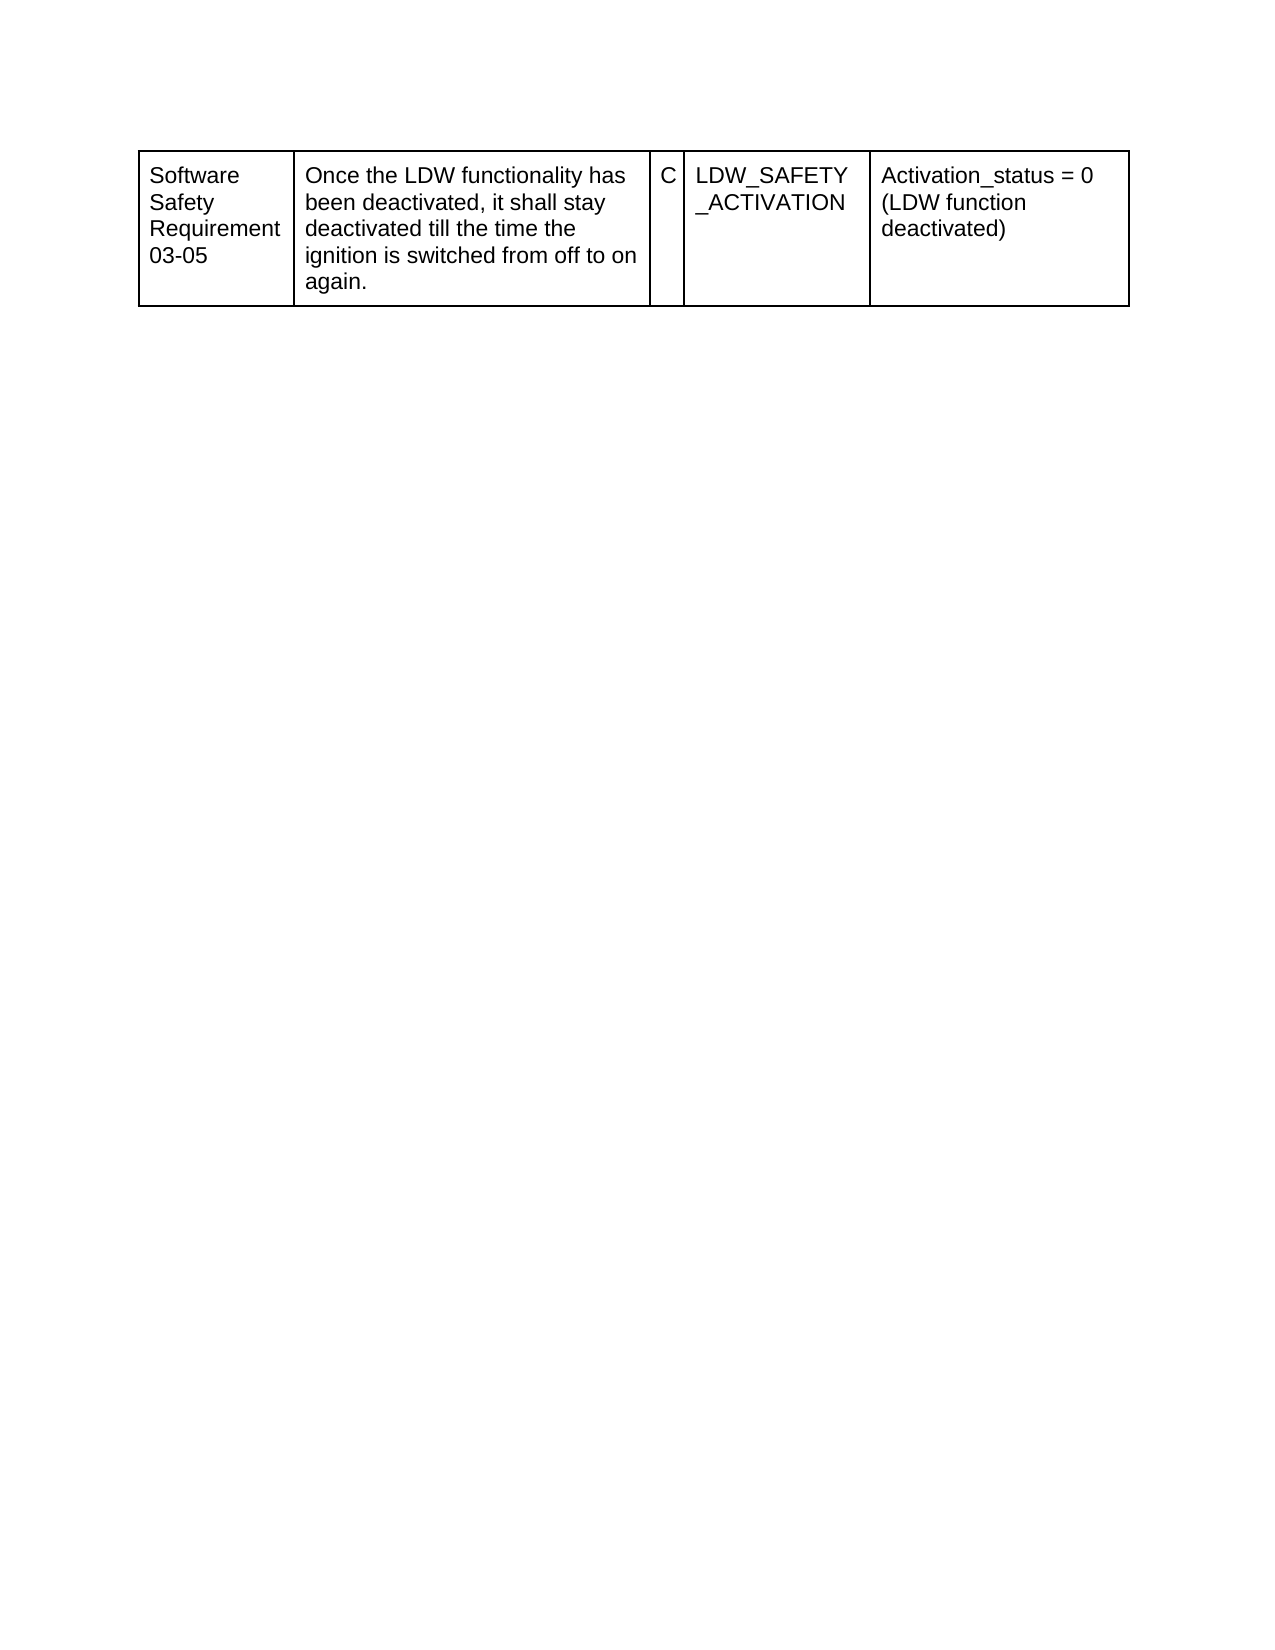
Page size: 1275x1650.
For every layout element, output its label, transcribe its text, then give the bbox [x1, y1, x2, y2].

table_cell LDW_SAFETY _ACTIVATION [685, 152, 869, 305]
table_cell Once the LDW functionality has been deactivated, it shall stay deactivated till the time the ignition is switched from off to on again. [295, 152, 649, 305]
table_cell Activation_status = 0 (LDW function deactivated) [871, 152, 1128, 305]
table_cell Software Safety Requirement03-05 [140, 152, 293, 305]
table_cell C [651, 152, 683, 305]
